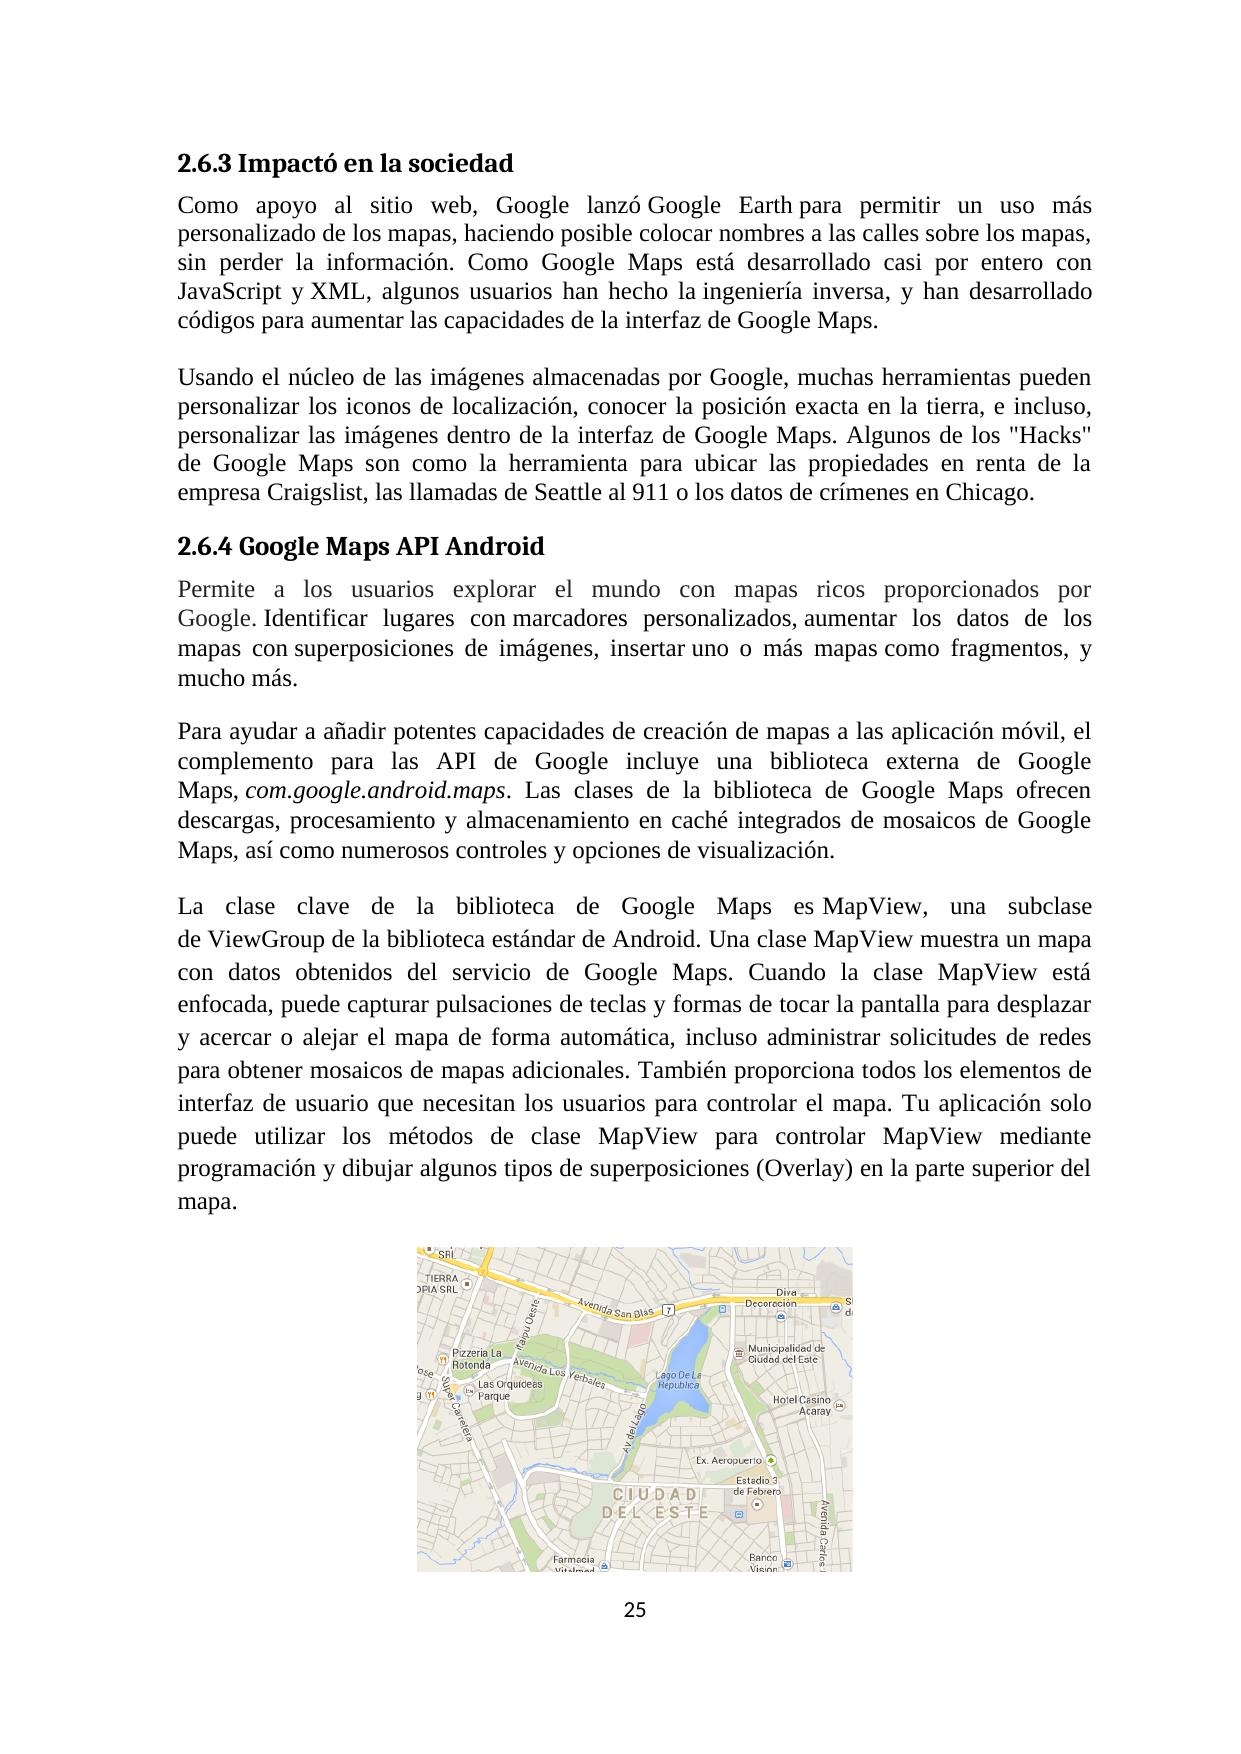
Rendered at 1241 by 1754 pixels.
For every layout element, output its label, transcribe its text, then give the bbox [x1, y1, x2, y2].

subtitle 2.6.3 Impactó en la sociedad [177, 148, 1092, 179]
text Usando el núcleo de las imágenes almacenadas por Google, muchas herramientas pueden personalizar los iconos de localización, conocer la posición exacta en la tierra, e incluso, personalizar las imágenes dentro de la interfaz de Google Maps. Algunos de los "Hacks" de Google Maps son como la herramienta para ubicar las propiedades en renta de la empresa Craigslist, las llamadas de Seattle al 911 o los datos de crímenes en Chicago. [177, 333, 1092, 506]
picture [417, 1247, 853, 1572]
subtitle 2.6.4 Google Maps API Android [177, 531, 1092, 562]
text Permite a los usuarios explorar el mundo con mapas ricos proporcionados por Google. Identificar lugares con marcadores personalizados, aumentar los datos de los mapas con superposiciones de imágenes, insertar uno o más mapas como fragmentos, y mucho más. [177, 573, 1092, 692]
text La clase clave de la biblioteca de Google Maps es MapView, una subclase de ViewGroup de la biblioteca estándar de Android. Una clase MapView muestra un mapa con datos obtenidos del servicio de Google Maps. Cuando la clase MapView está enfocada, puede capturar pulsaciones de teclas y formas de tocar la pantalla para desplazar y acercar o alejar el mapa de forma automática, incluso administrar solicitudes de redes para obtener mosaicos de mapas adicionales. También proporciona todos los elementos de interfaz de usuario que necesitan los usuarios para controlar el mapa. Tu aplicación solo puede utilizar los métodos de clase MapView para controlar MapView mediante programación y dibujar algunos tipos de superposiciones (Overlay) en la parte superior del mapa. [177, 887, 1092, 1215]
text Para ayudar a añadir potentes capacidades de creación de mapas a las aplicación móvil, el complemento para las API de Google incluye una biblioteca externa de Google Maps, com.google.android.maps. Las clases de la biblioteca de Google Maps ofrecen descargas, procesamiento y almacenamiento en caché integrados de mosaicos de Google Maps, así como numerosos controles y opciones de visualización. [177, 715, 1092, 863]
